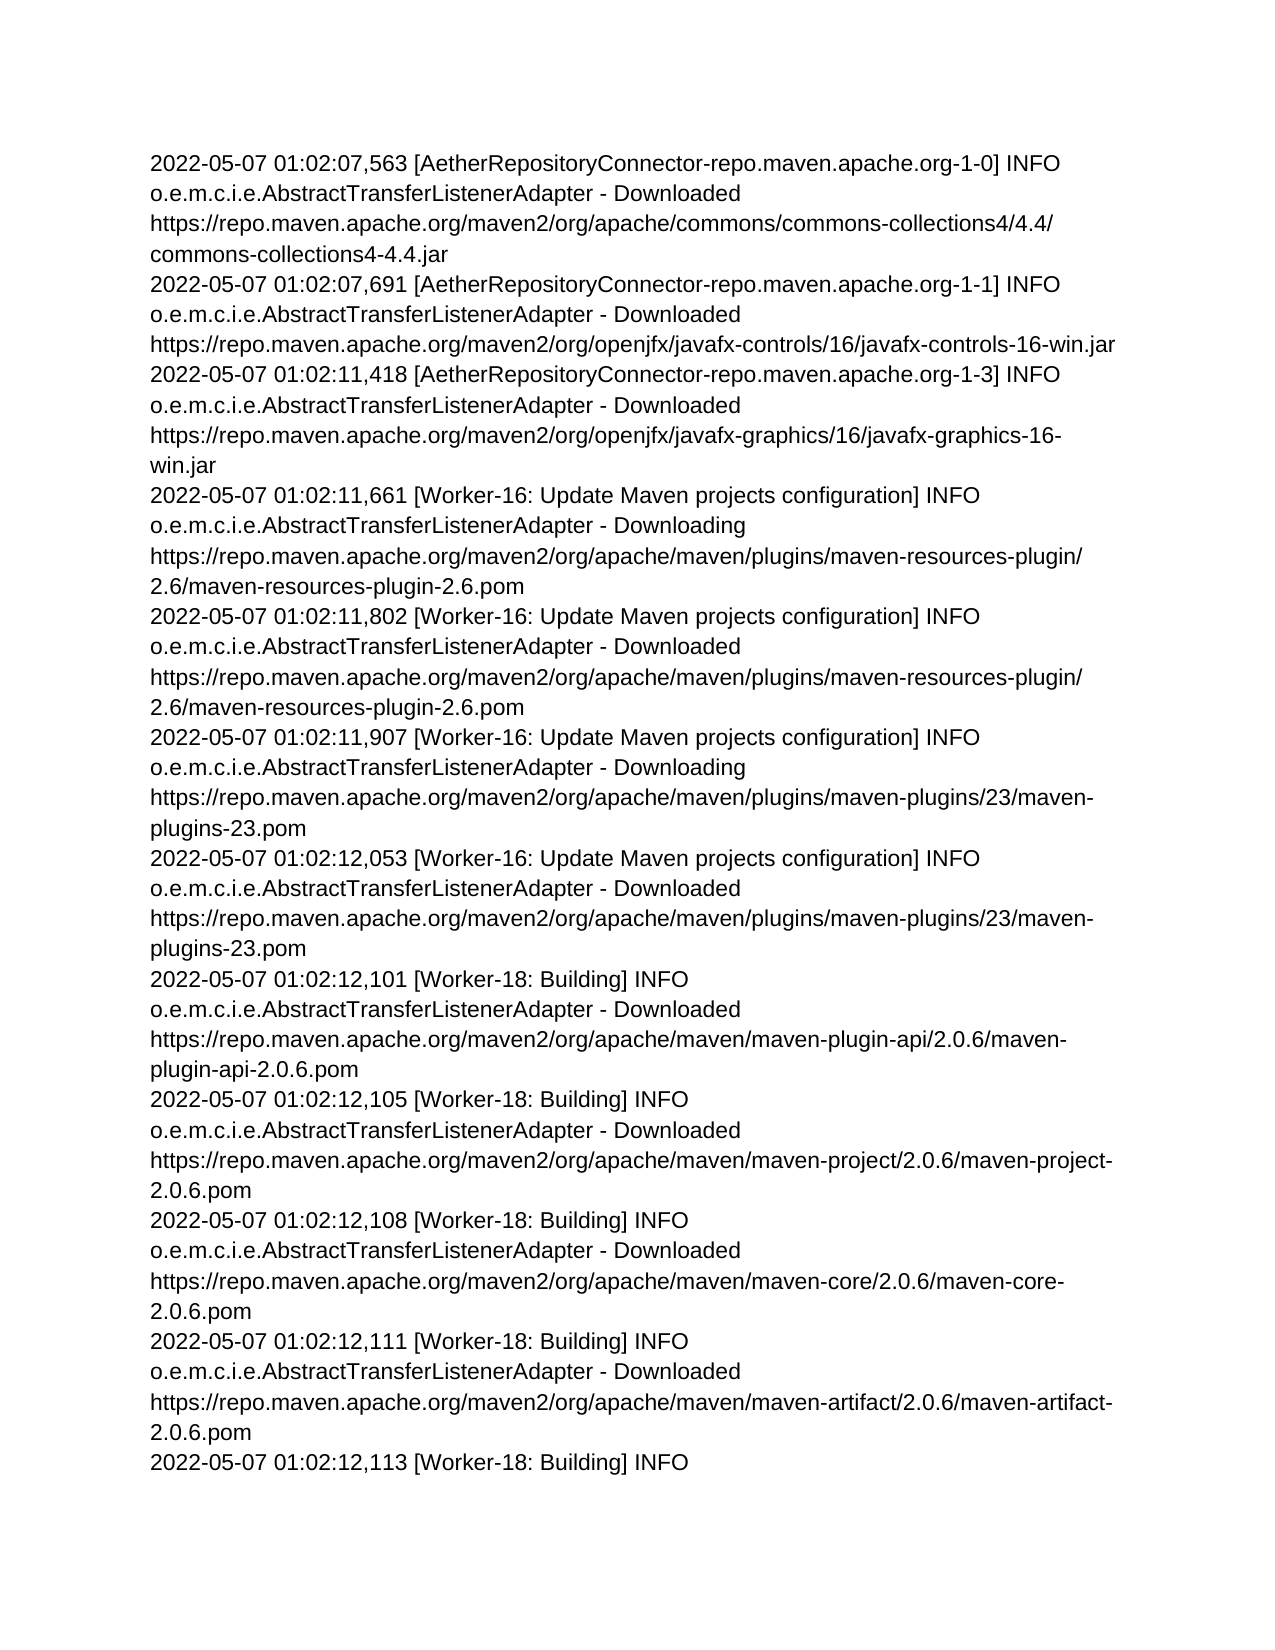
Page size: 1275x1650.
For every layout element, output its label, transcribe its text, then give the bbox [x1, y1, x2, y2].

text 2022-05-07 01:02:11,661 [Worker-16: Update Maven projects configuration] INFO o.e.m.c.i.e.AbstractTransferListenerAdapter - Downloading https://repo.maven.apache.org/maven2/org/apache/maven/plugins/maven-resources-plugin/2.6/maven-resources-plugin-2.6.pom [150, 482, 1125, 599]
text 2022-05-07 01:02:12,111 [Worker-18: Building] INFO o.e.m.c.i.e.AbstractTransferListenerAdapter - Downloaded https://repo.maven.apache.org/maven2/org/apache/maven/maven-artifact/2.0.6/maven-artifact-2.0.6.pom [150, 1328, 1125, 1445]
text 2022-05-07 01:02:12,108 [Worker-18: Building] INFO o.e.m.c.i.e.AbstractTransferListenerAdapter - Downloaded https://repo.maven.apache.org/maven2/org/apache/maven/maven-core/2.0.6/maven-core-2.0.6.pom [150, 1207, 1125, 1324]
text 2022-05-07 01:02:07,691 [AetherRepositoryConnector-repo.maven.apache.org-1-1] INFO o.e.m.c.i.e.AbstractTransferListenerAdapter - Downloaded https://repo.maven.apache.org/maven2/org/openjfx/javafx-controls/16/javafx-controls-16-win.jar [150, 271, 1125, 358]
text 2022-05-07 01:02:11,907 [Worker-16: Update Maven projects configuration] INFO o.e.m.c.i.e.AbstractTransferListenerAdapter - Downloading https://repo.maven.apache.org/maven2/org/apache/maven/plugins/maven-plugins/23/maven-plugins-23.pom [150, 724, 1125, 841]
text 2022-05-07 01:02:07,563 [AetherRepositoryConnector-repo.maven.apache.org-1-0] INFO o.e.m.c.i.e.AbstractTransferListenerAdapter - Downloaded https://repo.maven.apache.org/maven2/org/apache/commons/commons-collections4/4.4/commons-collections4-4.4.jar [150, 150, 1125, 267]
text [150, 1449, 1125, 1475]
text 2022-05-07 01:02:11,418 [AetherRepositoryConnector-repo.maven.apache.org-1-3] INFO o.e.m.c.i.e.AbstractTransferListenerAdapter - Downloaded https://repo.maven.apache.org/maven2/org/openjfx/javafx-graphics/16/javafx-graphics-16-win.jar [150, 361, 1125, 478]
text 2022-05-07 01:02:12,053 [Worker-16: Update Maven projects configuration] INFO o.e.m.c.i.e.AbstractTransferListenerAdapter - Downloaded https://repo.maven.apache.org/maven2/org/apache/maven/plugins/maven-plugins/23/maven-plugins-23.pom [150, 845, 1125, 962]
text 2022-05-07 01:02:11,802 [Worker-16: Update Maven projects configuration] INFO o.e.m.c.i.e.AbstractTransferListenerAdapter - Downloaded https://repo.maven.apache.org/maven2/org/apache/maven/plugins/maven-resources-plugin/2.6/maven-resources-plugin-2.6.pom [150, 603, 1125, 720]
text 2022-05-07 01:02:12,105 [Worker-18: Building] INFO o.e.m.c.i.e.AbstractTransferListenerAdapter - Downloaded https://repo.maven.apache.org/maven2/org/apache/maven/maven-project/2.0.6/maven-project-2.0.6.pom [150, 1086, 1125, 1203]
text 2022-05-07 01:02:12,101 [Worker-18: Building] INFO o.e.m.c.i.e.AbstractTransferListenerAdapter - Downloaded https://repo.maven.apache.org/maven2/org/apache/maven/maven-plugin-api/2.0.6/maven-plugin-api-2.0.6.pom [150, 966, 1125, 1083]
